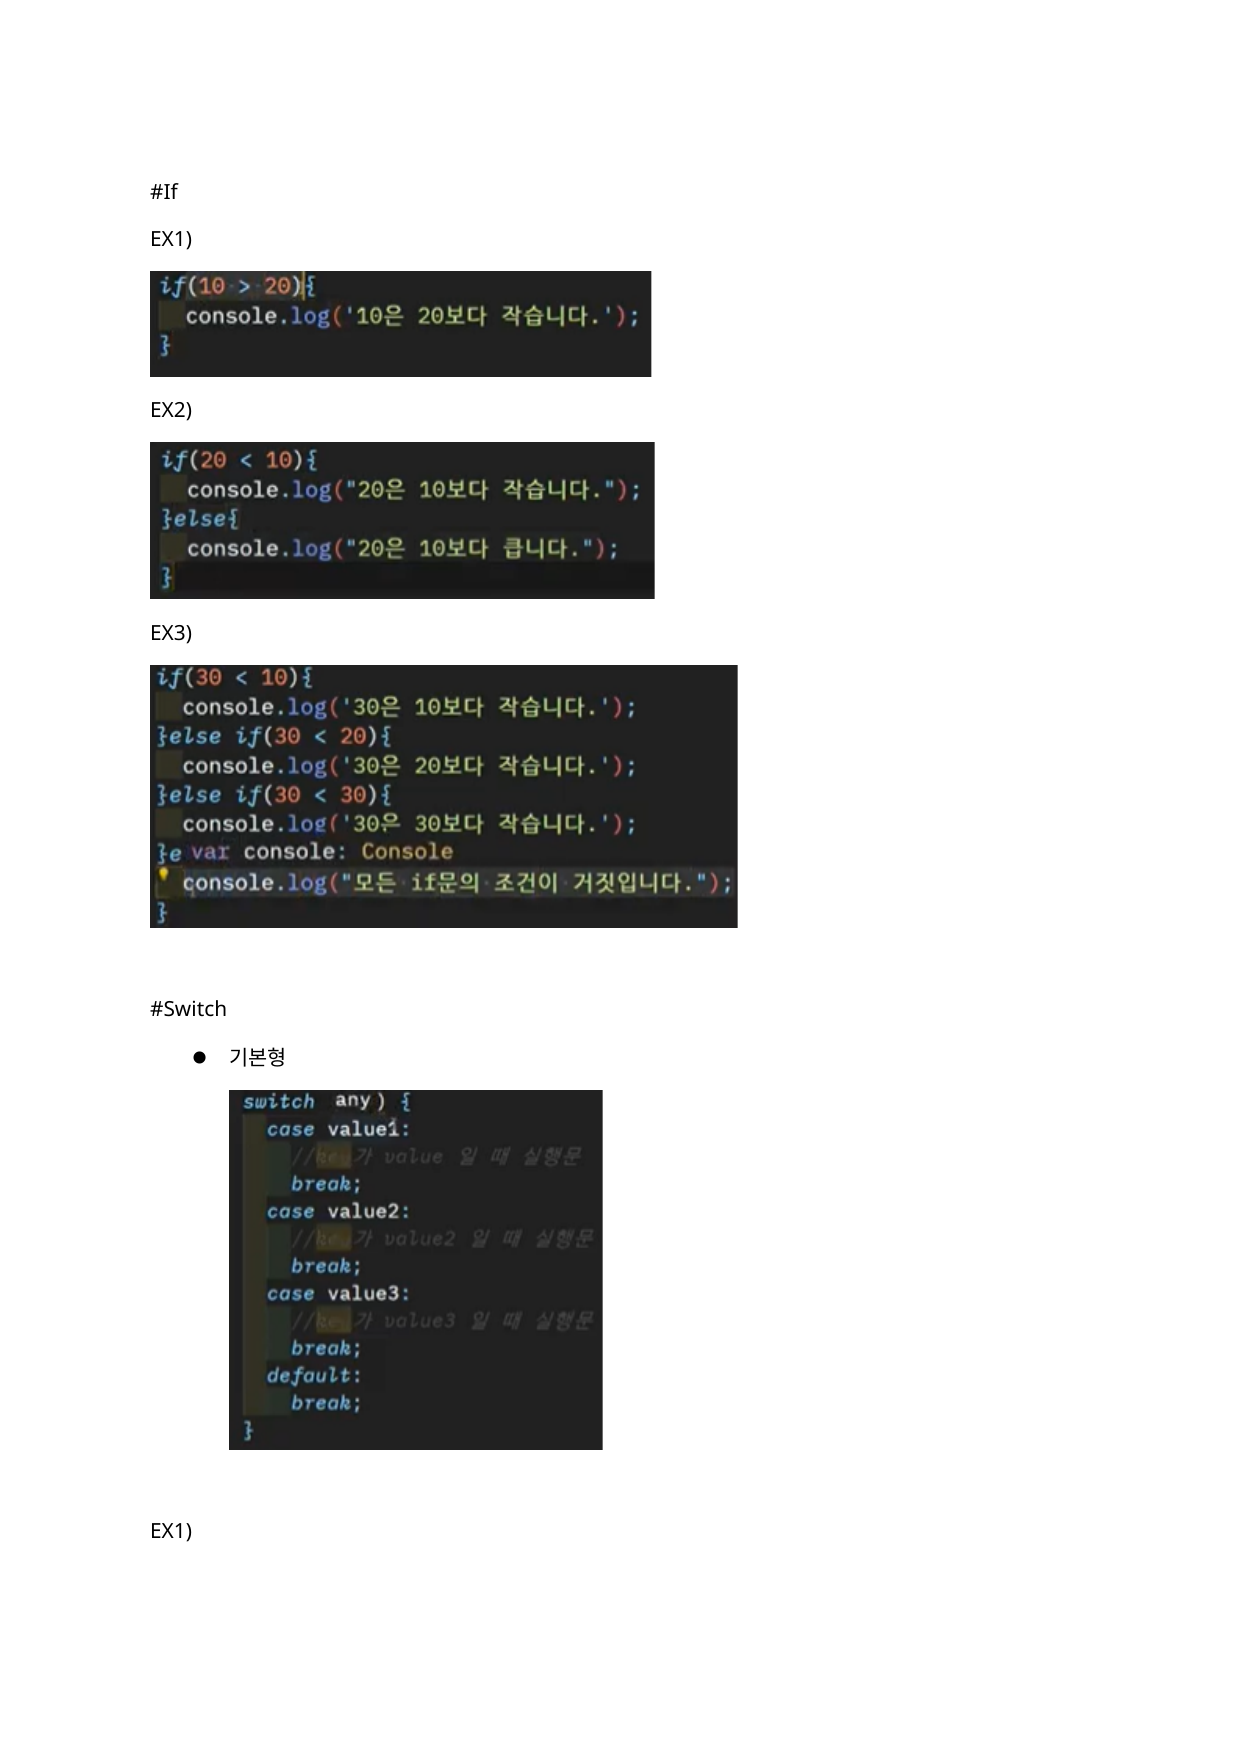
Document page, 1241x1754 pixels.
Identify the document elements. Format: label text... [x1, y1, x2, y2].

text EX3) [150, 618, 1090, 646]
text #If [150, 177, 1090, 206]
picture [150, 442, 655, 599]
picture [150, 665, 738, 928]
picture [150, 271, 652, 377]
text #Switch [150, 994, 1090, 1022]
picture [229, 1090, 603, 1450]
text EX1) [150, 1516, 1090, 1544]
text EX1) [150, 224, 1090, 253]
list 기본형 [192, 1041, 1090, 1071]
text EX2) [150, 395, 1090, 424]
